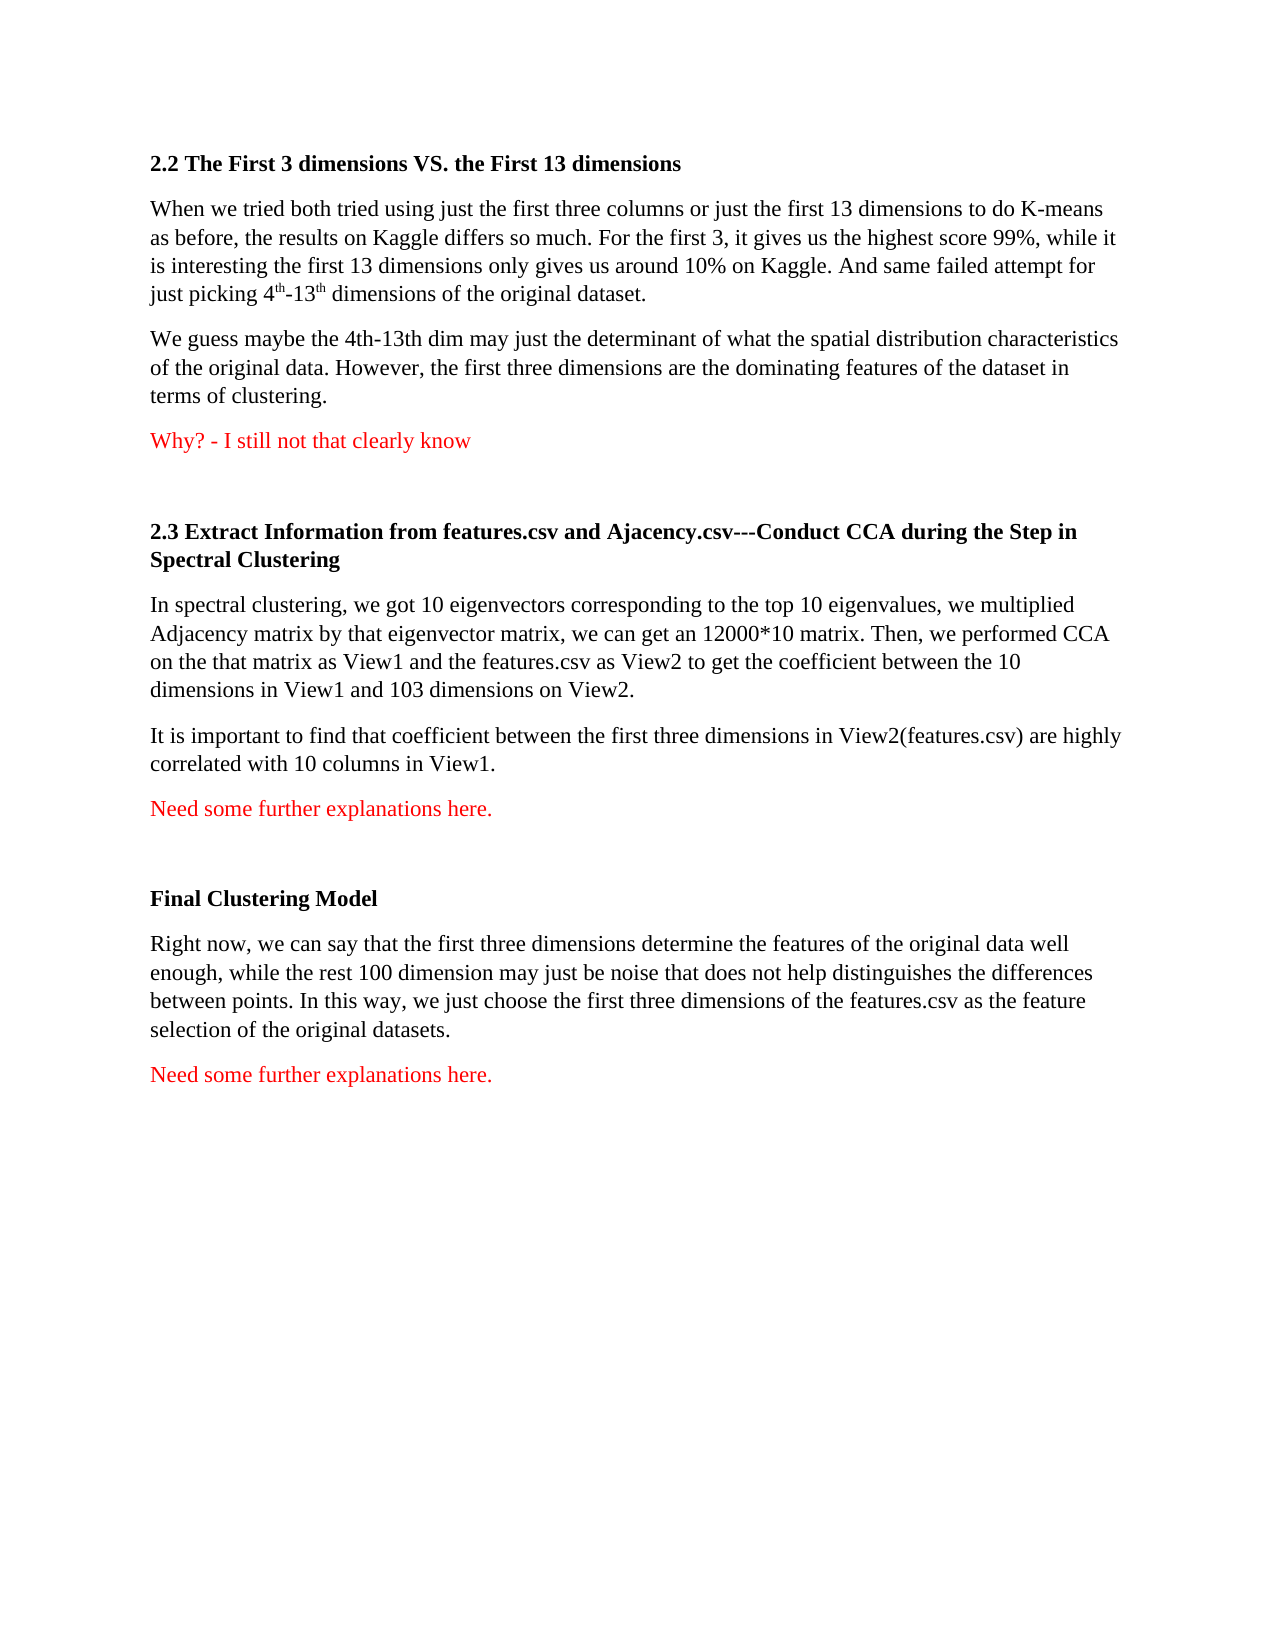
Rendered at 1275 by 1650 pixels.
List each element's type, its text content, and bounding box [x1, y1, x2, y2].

text 2.2 The First 3 dimensions VS. the First 13 dimensions [150, 150, 1125, 176]
text Need some further explanations here. [150, 795, 1125, 822]
text Final Clustering Model [150, 885, 1125, 912]
text It is important to find that coefficient between the first three dimensions in View2(features.csv) are highly correlated with 10 columns in View1. [150, 722, 1125, 776]
text When we tried both tried using just the first three columns or just the first 13 dimensions to do K-means as before, the results on Kaggle differs so much. For the first 3, it gives us the highest score 99%, while it is interesting the first 13 dimensions only gives us around 10% on Kaggle. And same failed attempt for just picking 4th-13th dimensions of the original dataset. [150, 195, 1125, 307]
text 2.3 Extract Information from features.csv and Ajacency.csv---Conduct CCA during the Step in Spectral Clustering [150, 518, 1125, 572]
text Need some further explanations here. [150, 1061, 1125, 1087]
text Why? - I still not that clearly know [150, 427, 1125, 454]
text In spectral clustering, we got 10 eigenvectors corresponding to the top 10 eigenvalues, we multiplied Adjacency matrix by that eigenvector matrix, we can get an 12000*10 matrix. Then, we performed CCA on the that matrix as View1 and the features.csv as View2 to get the coefficient between the 10 dimensions in View1 and 103 dimensions on View2. [150, 591, 1125, 703]
text We guess maybe the 4th-13th dim may just the determinant of what the spatial distribution characteristics of the original data. However, the first three dimensions are the dominating features of the dataset in terms of clustering. [150, 326, 1125, 409]
text Right now, we can say that the first three dimensions determine the features of the original data well enough, while the rest 100 dimension may just be noise that does not help distinguishes the differences between points. In this way, we just choose the first three dimensions of the features.csv as the feature selection of the original datasets. [150, 931, 1125, 1042]
